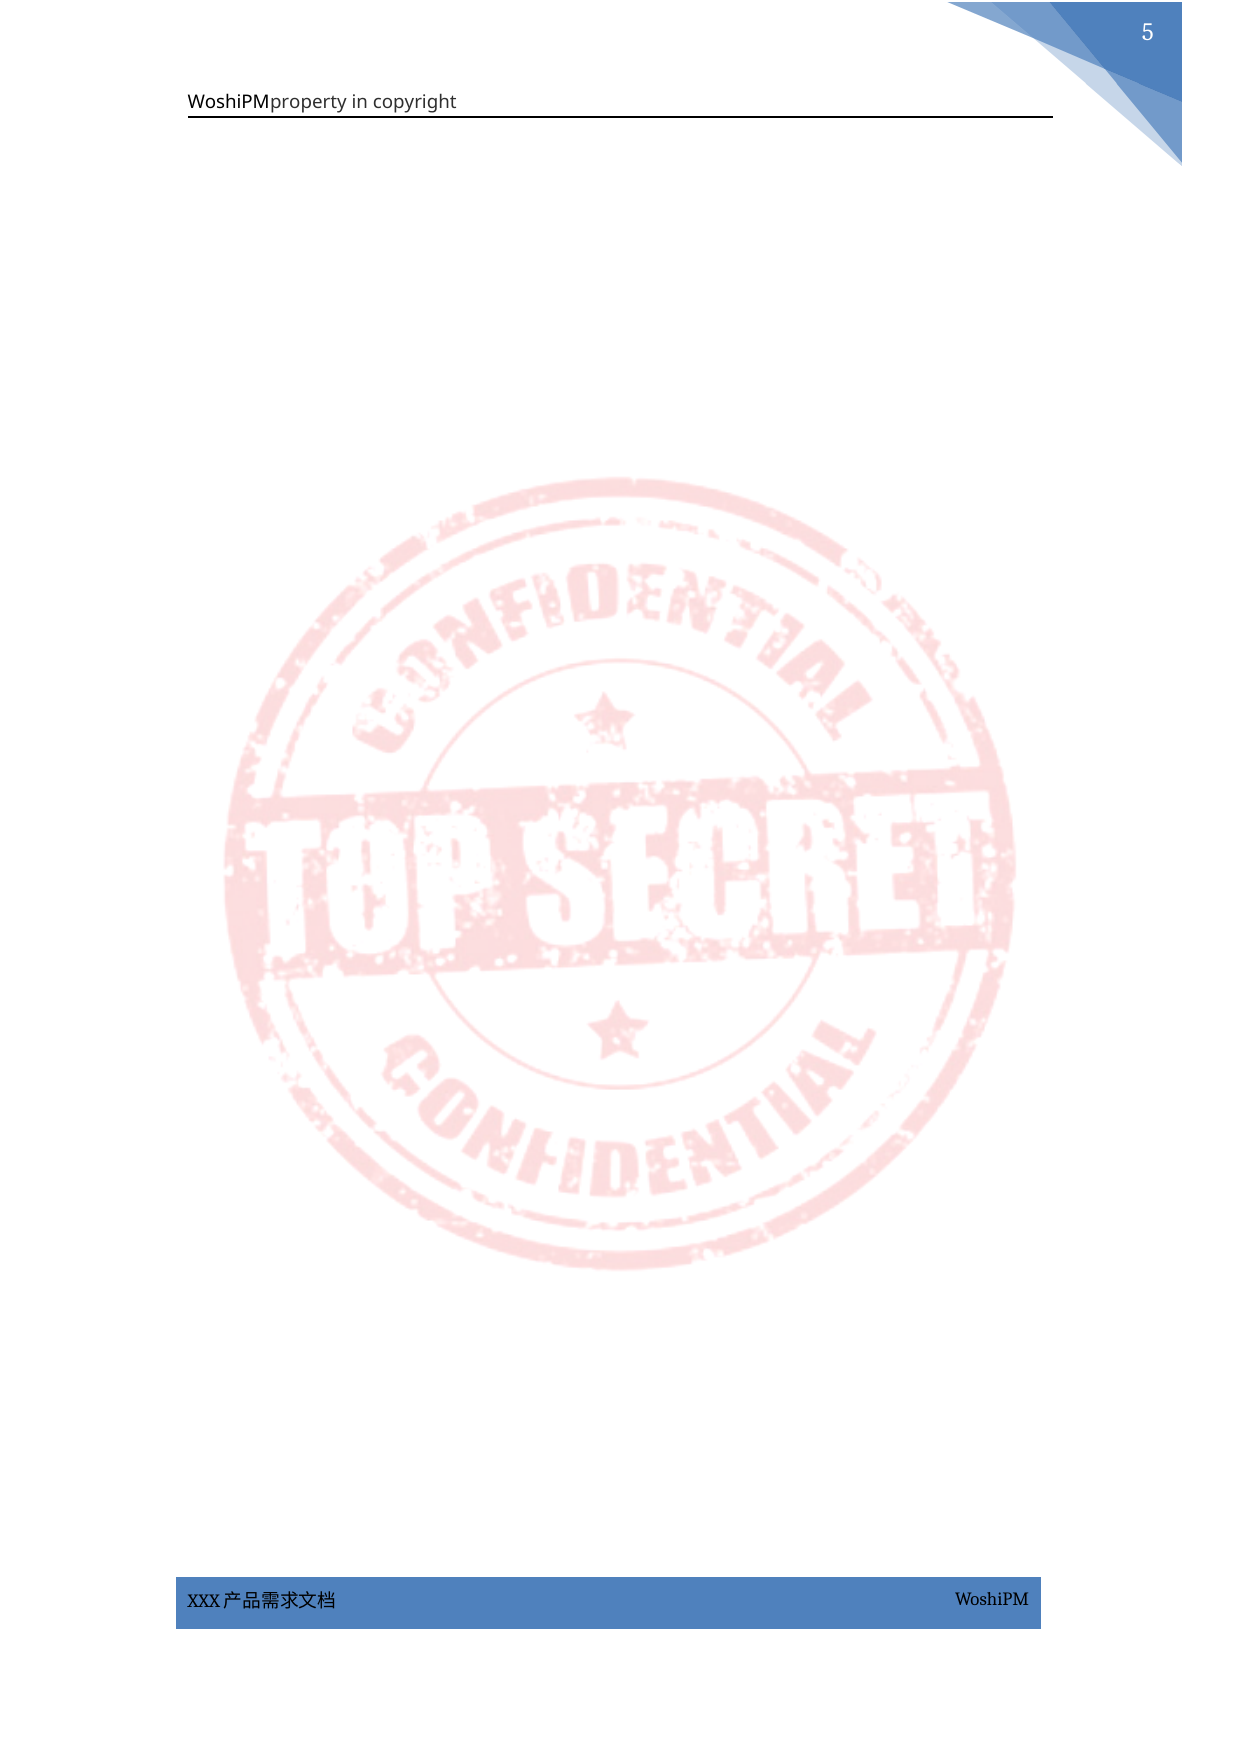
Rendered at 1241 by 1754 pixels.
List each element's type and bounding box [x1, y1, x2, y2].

picture [944, 2, 1182, 166]
